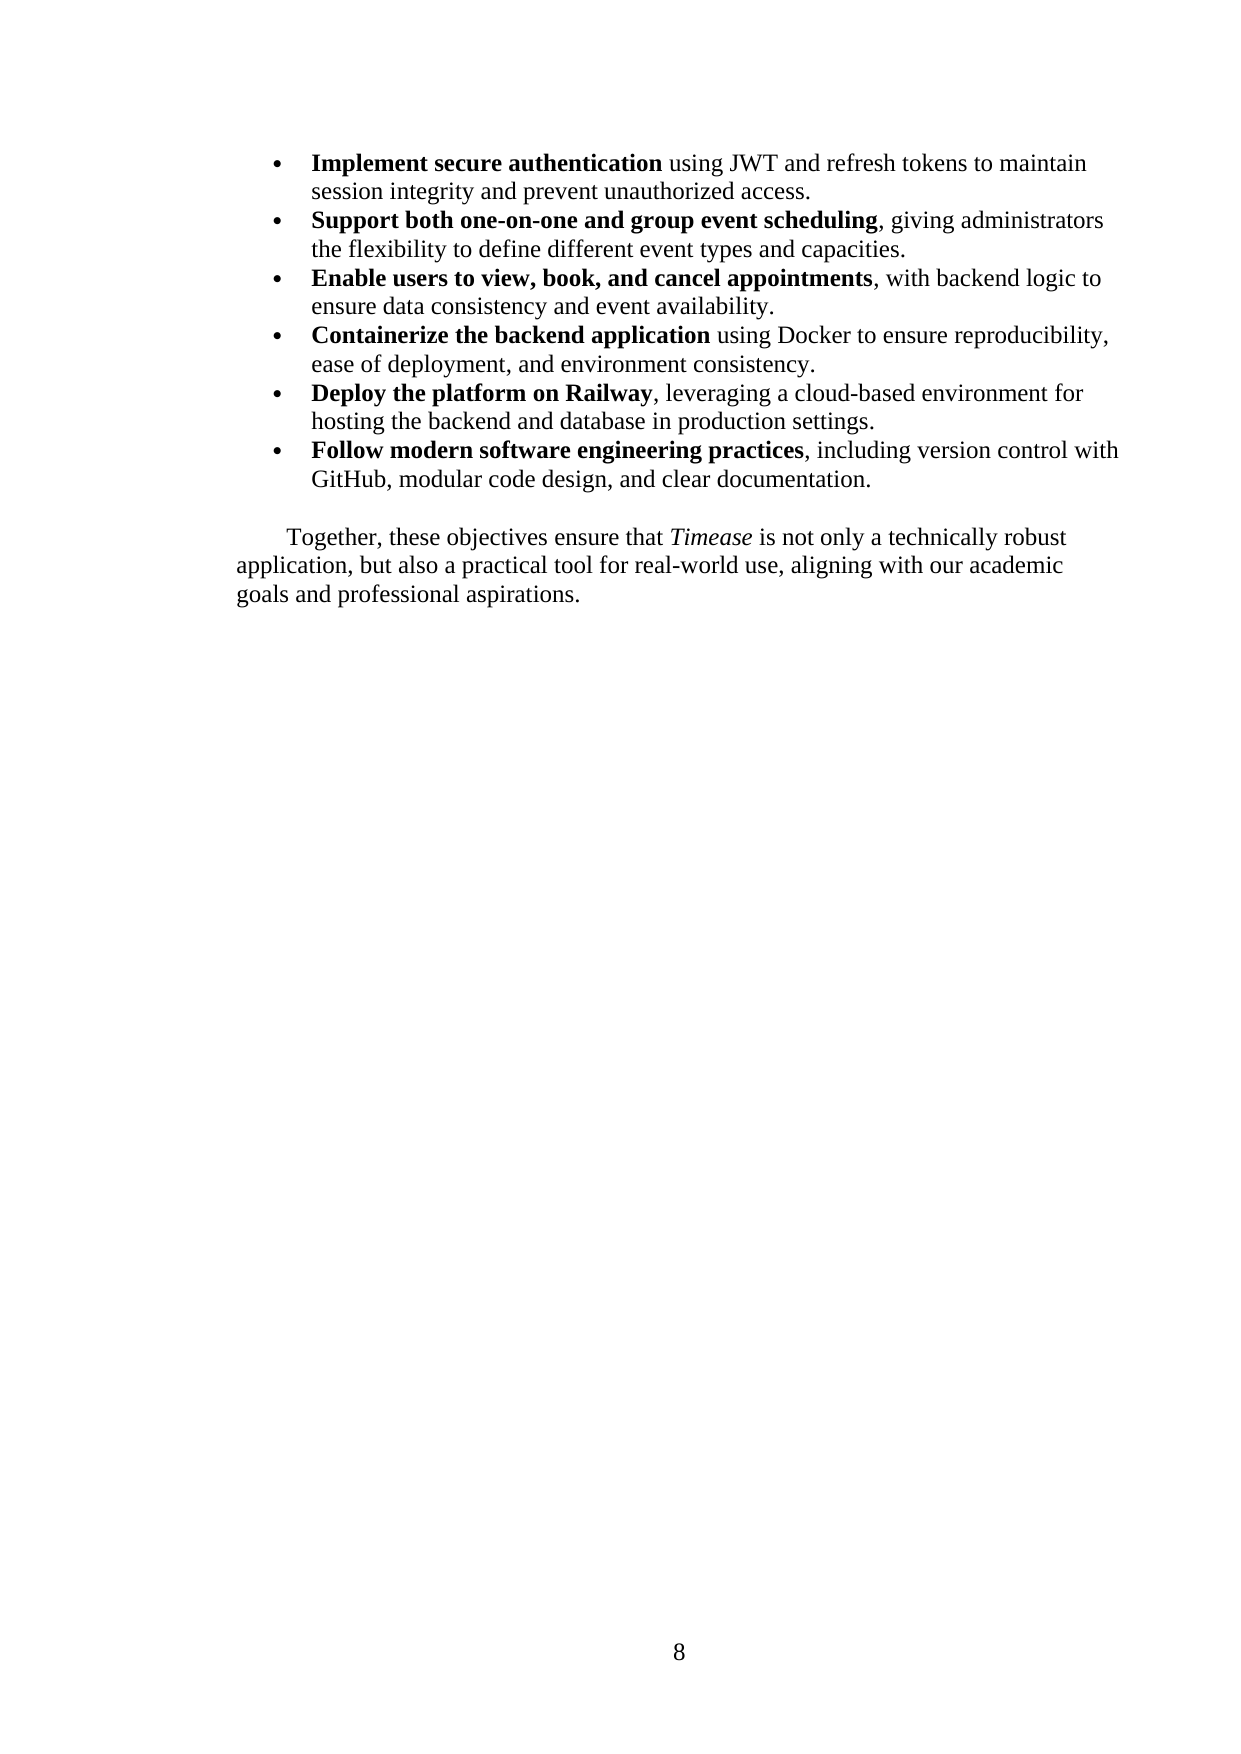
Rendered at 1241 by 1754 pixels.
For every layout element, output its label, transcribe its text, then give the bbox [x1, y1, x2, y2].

list Implement secure authentication using JWT and refresh tokens to maintain session integrity and prevent unauthorized access. [274, 148, 1122, 205]
list Follow modern software engineering practices, including version control with GitHub, modular code design, and clear documentation. [274, 487, 1122, 545]
list Deploy the platform on Railway, leveraging a cloud-based environment for hosting the backend and database in production settings. [274, 419, 1122, 477]
list Containerize the backend application using Docker to ensure reproducibility, ease of deployment, and environment consistency. [274, 351, 1122, 409]
list Support both one-on-one and group event scheduling, giving administrators the flexibility to define different event types and capacities. [274, 216, 1122, 273]
list Enable users to view, book, and cancel appointments, with backend logic to ensure data consistency and event availability. [274, 283, 1122, 341]
text Together, these objectives ensure that Timease is not only a technically robust application, but also a practical tool for real-world use, aligning with our academic goals and professional aspirations. [236, 574, 1122, 660]
